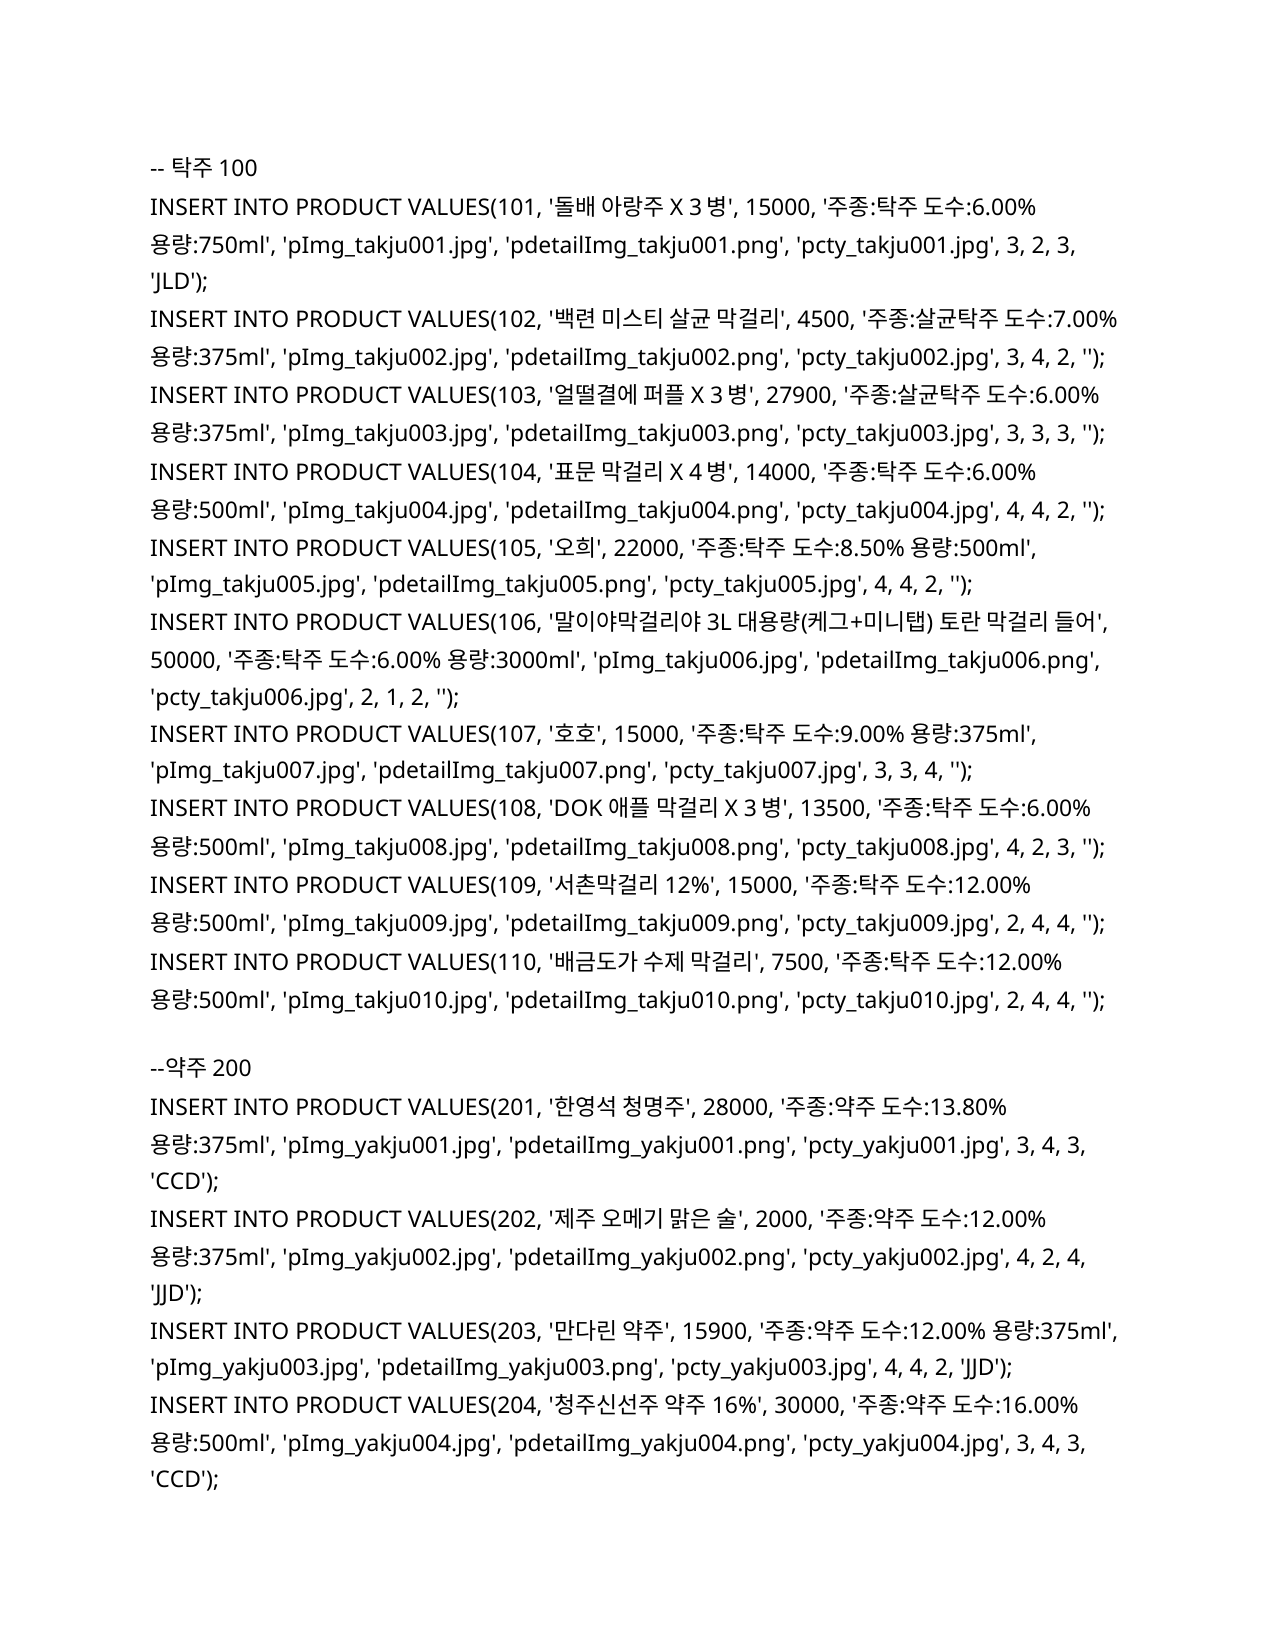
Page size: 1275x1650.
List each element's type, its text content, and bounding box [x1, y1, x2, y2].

text INSERT INTO PRODUCT VALUES(106, '말이야막걸리야 3L 대용량(케그+미니탭) 토란 막걸리 들어', 50000, '주종:탁주 도수:6.00% 용량:3000ml', 'pImg_takju006.jpg', 'pdetailImg_takju006.png', 'pcty_takju006.jpg', 2, 1, 2, ''); [150, 604, 1125, 712]
text INSERT INTO PRODUCT VALUES(204, '청주신선주 약주 16%', 30000, '주종:약주 도수:16.00% 용량:500ml', 'pImg_yakju004.jpg', 'pdetailImg_yakju004.png', 'pcty_yakju004.jpg', 3, 4, 3, 'CCD'); [150, 1387, 1125, 1494]
text INSERT INTO PRODUCT VALUES(108, 'DOK 애플 막걸리 X 3병', 13500, '주종:탁주 도수:6.00% 용량:500ml', 'pImg_takju008.jpg', 'pdetailImg_takju008.png', 'pcty_takju008.jpg', 4, 2, 3, ''); [150, 790, 1125, 862]
text INSERT INTO PRODUCT VALUES(202, '제주 오메기 맑은 술', 2000, '주종:약주 도수:12.00% 용량:375ml', 'pImg_yakju002.jpg', 'pdetailImg_yakju002.png', 'pcty_yakju002.jpg', 4, 2, 4, 'JJD'); [150, 1201, 1125, 1308]
text INSERT INTO PRODUCT VALUES(105, '오희', 22000, '주종:탁주 도수:8.50% 용량:500ml', 'pImg_takju005.jpg', 'pdetailImg_takju005.png', 'pcty_takju005.jpg', 4, 4, 2, ''); [150, 530, 1125, 599]
text INSERT INTO PRODUCT VALUES(203, '만다린 약주', 15900, '주종:약주 도수:12.00% 용량:375ml', 'pImg_yakju003.jpg', 'pdetailImg_yakju003.png', 'pcty_yakju003.jpg', 4, 4, 2, 'JJD'); [150, 1313, 1125, 1382]
text -- 탁주 100 [150, 150, 1125, 183]
text INSERT INTO PRODUCT VALUES(104, '표문 막걸리 X 4병', 14000, '주종:탁주 도수:6.00% 용량:500ml', 'pImg_takju004.jpg', 'pdetailImg_takju004.png', 'pcty_takju004.jpg', 4, 4, 2, ''); [150, 454, 1125, 525]
text INSERT INTO PRODUCT VALUES(101, '돌배 아랑주 X 3병', 15000, '주종:탁주 도수:6.00% 용량:750ml', 'pImg_takju001.jpg', 'pdetailImg_takju001.png', 'pcty_takju001.jpg', 3, 2, 3, 'JLD'); [150, 188, 1125, 296]
text --약주 200 [150, 1050, 1125, 1083]
text INSERT INTO PRODUCT VALUES(201, '한영석 청명주', 28000, '주종:약주 도수:13.80% 용량:375ml', 'pImg_yakju001.jpg', 'pdetailImg_yakju001.png', 'pcty_yakju001.jpg', 3, 4, 3, 'CCD'); [150, 1088, 1125, 1196]
text INSERT INTO PRODUCT VALUES(107, '호호', 15000, '주종:탁주 도수:9.00% 용량:375ml', 'pImg_takju007.jpg', 'pdetailImg_takju007.png', 'pcty_takju007.jpg', 3, 3, 4, ''); [150, 716, 1125, 786]
text INSERT INTO PRODUCT VALUES(110, '배금도가 수제 막걸리', 7500, '주종:탁주 도수:12.00% 용량:500ml', 'pImg_takju010.jpg', 'pdetailImg_takju010.png', 'pcty_takju010.jpg', 2, 4, 4, ''); [150, 943, 1125, 1015]
text INSERT INTO PRODUCT VALUES(103, '얼떨결에 퍼플 X 3병', 27900, '주종:살균탁주 도수:6.00% 용량:375ml', 'pImg_takju003.jpg', 'pdetailImg_takju003.png', 'pcty_takju003.jpg', 3, 3, 3, ''); [150, 377, 1125, 449]
text INSERT INTO PRODUCT VALUES(102, '백련 미스티 살균 막걸리', 4500, '주종:살균탁주 도수:7.00% 용량:375ml', 'pImg_takju002.jpg', 'pdetailImg_takju002.png', 'pcty_takju002.jpg', 3, 4, 2, ''); [150, 301, 1125, 372]
text INSERT INTO PRODUCT VALUES(109, '서촌막걸리 12%', 15000, '주종:탁주 도수:12.00% 용량:500ml', 'pImg_takju009.jpg', 'pdetailImg_takju009.png', 'pcty_takju009.jpg', 2, 4, 4, ''); [150, 867, 1125, 938]
